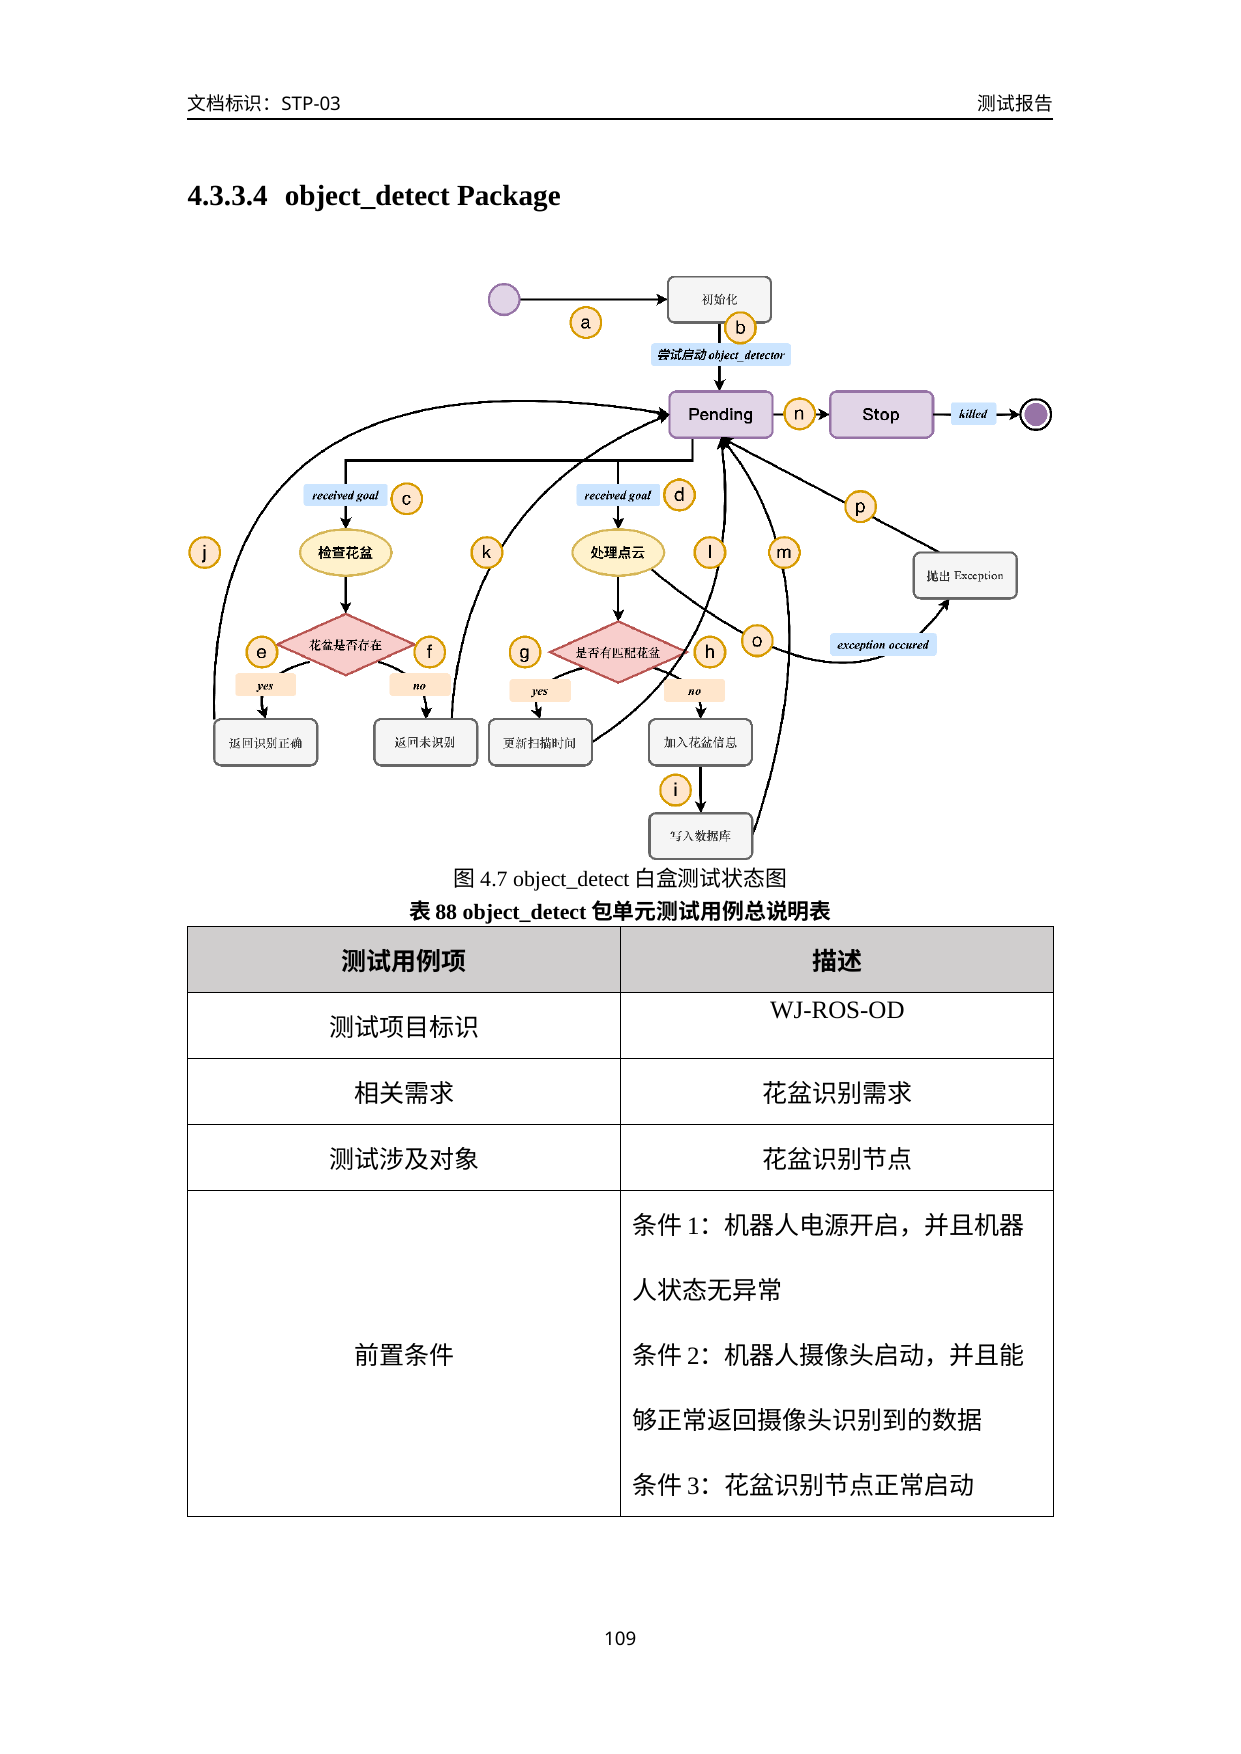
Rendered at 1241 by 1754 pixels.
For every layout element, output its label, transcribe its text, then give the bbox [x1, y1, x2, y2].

text 表88 object_detect包单元测试用例总说明表 [187, 893, 1053, 926]
picture [188, 276, 1052, 860]
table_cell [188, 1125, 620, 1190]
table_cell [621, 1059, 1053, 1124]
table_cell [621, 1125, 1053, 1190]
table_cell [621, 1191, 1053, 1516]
text 图 4.7 object_detect白盒测试状态图 [187, 861, 1053, 893]
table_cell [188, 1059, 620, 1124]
subtitle object_detect Package [187, 162, 1053, 227]
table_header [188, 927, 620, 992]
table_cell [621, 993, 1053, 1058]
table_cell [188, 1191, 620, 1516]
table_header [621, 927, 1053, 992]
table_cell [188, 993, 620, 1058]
